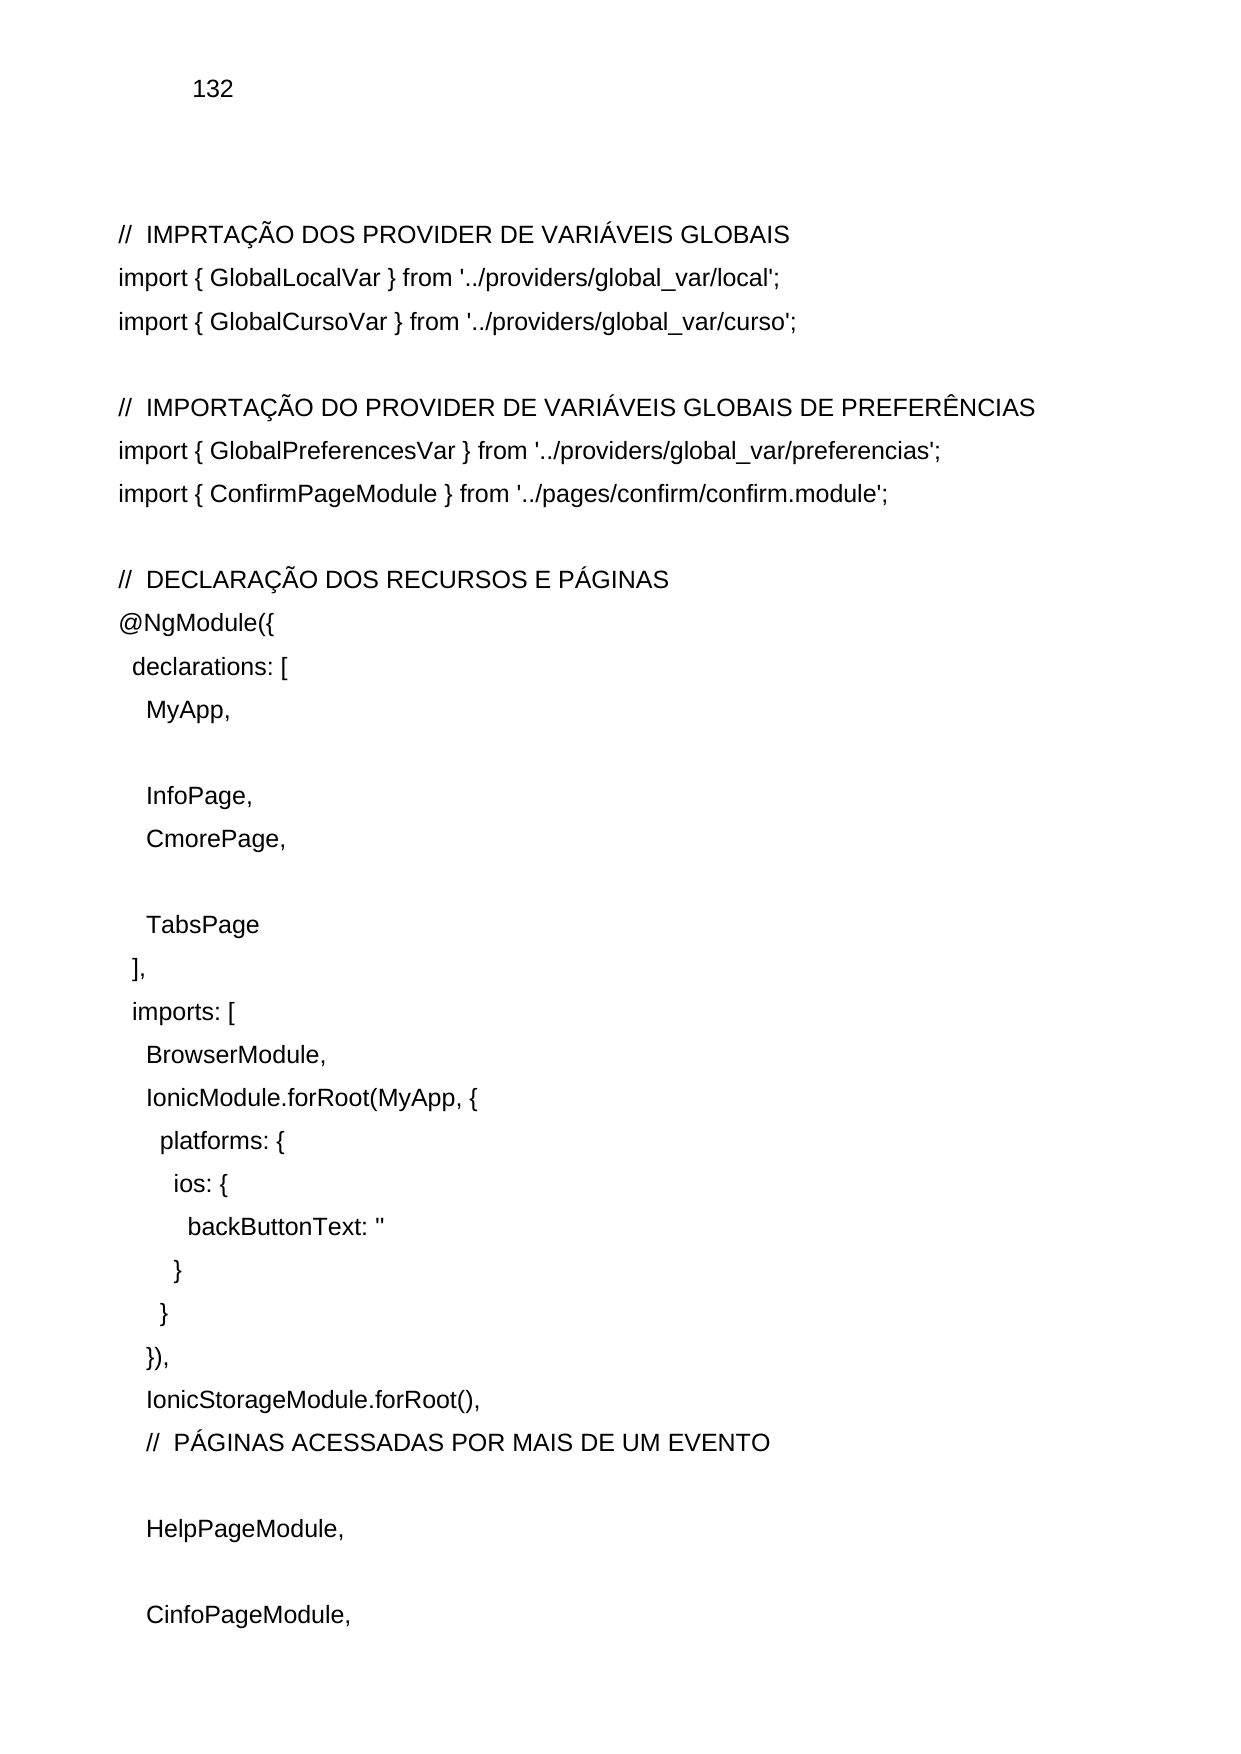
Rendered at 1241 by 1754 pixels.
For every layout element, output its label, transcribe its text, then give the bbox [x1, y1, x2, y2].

text import { GlobalPreferencesVar } from '../providers/global_var/preferencias'; [118, 436, 1063, 465]
text } [118, 1298, 1063, 1327]
text IonicStorageModule.forRoot(), [118, 1385, 1063, 1413]
text // IMPORTAÇÃO DO PROVIDER DE VARIÁVEIS GLOBAIS DE PREFERÊNCIAS [118, 393, 1063, 422]
text import { GlobalCursoVar } from '../providers/global_var/curso'; [118, 307, 1063, 335]
text IonicModule.forRoot(MyApp, { [118, 1083, 1063, 1112]
text CmorePage, [118, 824, 1063, 853]
text // PÁGINAS ACESSADAS POR MAIS DE UM EVENTO [118, 1428, 1063, 1457]
text backButtonText: '' [118, 1212, 1063, 1241]
text import { ConfirmPageModule } from '../pages/confirm/confirm.module'; [118, 479, 1063, 508]
text // DECLARAÇÃO DOS RECURSOS E PÁGINAS [118, 565, 1063, 594]
text }), [118, 1342, 1063, 1370]
text CinfoPageModule, [118, 1600, 1063, 1629]
text HelpPageModule, [118, 1514, 1063, 1543]
text platforms: { [118, 1126, 1063, 1155]
text ], [118, 953, 1063, 982]
text BrowserModule, [118, 1040, 1063, 1068]
text imports: [ [118, 997, 1063, 1025]
text // IMPRTAÇÃO DOS PROVIDER DE VARIÁVEIS GLOBAIS [118, 220, 1063, 249]
text import { GlobalLocalVar } from '../providers/global_var/local'; [118, 263, 1063, 292]
text InfoPage, [118, 781, 1063, 810]
text @NgModule({ [118, 608, 1063, 637]
text } [118, 1255, 1063, 1284]
text MyApp, [118, 695, 1063, 723]
text TabsPage [118, 910, 1063, 939]
text ios: { [118, 1169, 1063, 1198]
text declarations: [ [118, 652, 1063, 680]
